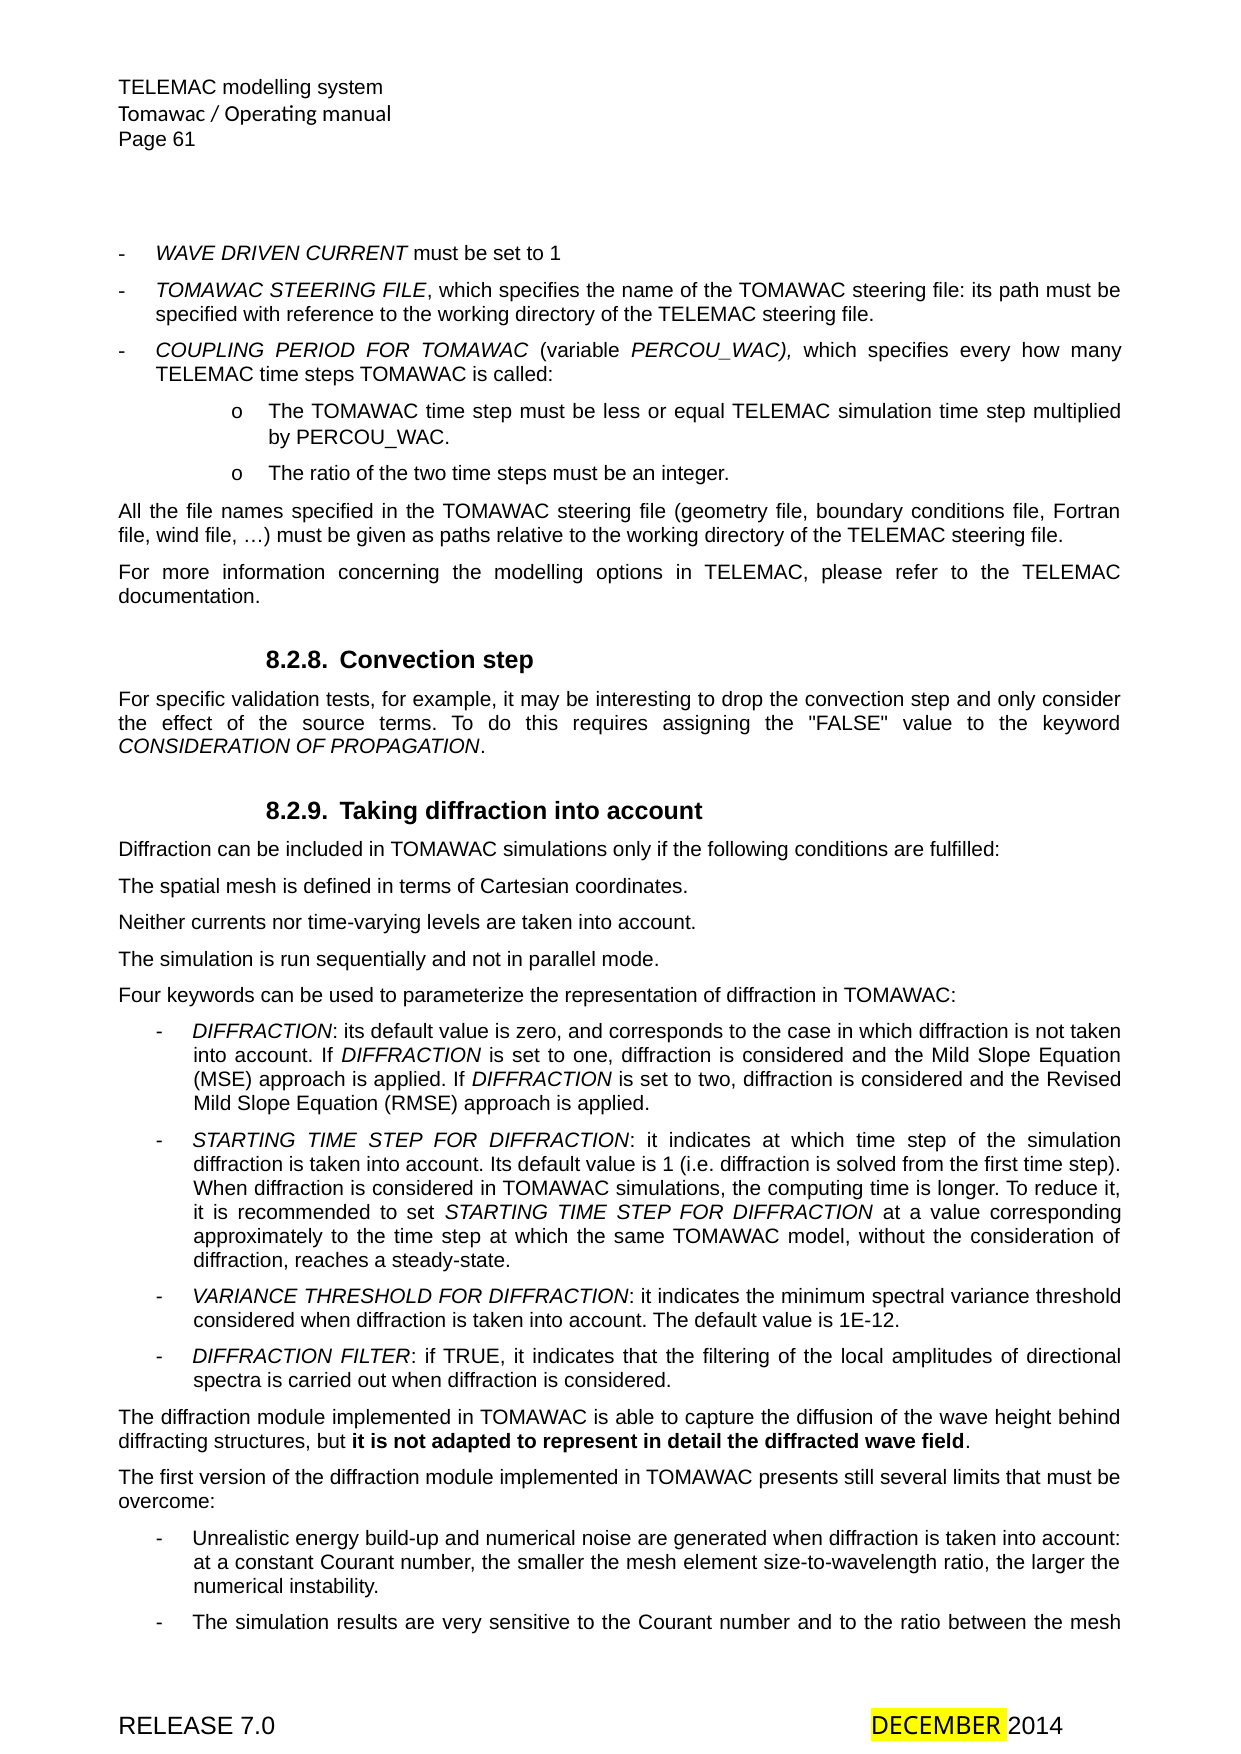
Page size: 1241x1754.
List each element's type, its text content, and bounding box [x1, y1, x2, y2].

list COUPLING PERIOD FOR TOMAWAC (variable PERCOU_WAC), which specifies every how many TELEMAC time steps TOMAWAC is called: [118, 338, 1122, 386]
text Diffraction can be included in TOMAWAC simulations only if the following conditions are fulfilled: [118, 837, 1122, 861]
list STARTING TIME STEP FOR DIFFRACTION: it indicates at which time step of the simulation diffraction is taken into account. Its default value is 1 (i.e. diffraction is solved from the first time step). When diffraction is considered in TOMAWAC simulations, the computing time is longer. To reduce it, it is recommended to set STARTING TIME STEP FOR DIFFRACTION at a value corresponding approximately to the time step at which the same TOMAWAC model, without the consideration of diffraction, reaches a steady-state. [156, 1128, 1122, 1271]
text The diffraction module implemented in TOMAWAC is able to capture the diffusion of the wave height behind diffracting structures, but it is not adapted to represent in detail the diffracted wave field. [118, 1405, 1122, 1453]
list DIFFRACTION: its default value is zero, and corresponds to the case in which diffraction is not taken into account. If DIFFRACTION is set to one, diffraction is considered and the Mild Slope Equation (MSE) approach is applied. If DIFFRACTION is set to two, diffraction is considered and the Revised Mild Slope Equation (RMSE) approach is applied. [156, 1019, 1122, 1115]
list Unrealistic energy build-up and numerical noise are generated when diffraction is taken into account: at a constant Courant number, the smaller the mesh element size-to-wavelength ratio, the larger the numerical instability. [156, 1526, 1122, 1597]
list VARIANCE THRESHOLD FOR DIFFRACTION: it indicates the minimum spectral variance threshold considered when diffraction is taken into account. The default value is 1E-12. [156, 1284, 1122, 1332]
text The simulation is run sequentially and not in parallel mode. [118, 946, 1122, 970]
list Taking diffraction into account [266, 796, 1122, 824]
list The ratio of the two time steps must be an integer. [231, 461, 1122, 487]
text Four keywords can be used to parameterize the representation of diffraction in TOMAWAC: [118, 983, 1122, 1007]
text Neither currents nor time-varying levels are taken into account. [118, 910, 1122, 934]
list DIFFRACTION FILTER: if TRUE, it indicates that the filtering of the local amplitudes of directional spectra is carried out when diffraction is considered. [156, 1344, 1122, 1392]
list Convection step [266, 645, 1122, 674]
text For specific validation tests, for example, it may be interesting to drop the convection step and only consider the effect of the source terms. To do this requires assigning the "FALSE" value to the keyword CONSIDERATION OF PROPAGATION. [118, 686, 1122, 758]
text The spatial mesh is defined in terms of Cartesian coordinates. [118, 873, 1122, 897]
text For more information concerning the modelling options in TELEMAC, please refer to the TELEMAC documentation. [118, 560, 1122, 608]
list WAVE DRIVEN CURRENT must be set to 1 [118, 241, 1122, 265]
text All the file names specified in the TOMAWAC steering file (geometry file, boundary conditions file, Fortran file, wind file, …) must be given as paths relative to the working directory of the TELEMAC steering file. [118, 499, 1122, 547]
list The TOMAWAC time step must be less or equal TELEMAC simulation time step multiplied by PERCOU_WAC. [231, 399, 1122, 448]
list TOMAWAC STEERING FILE, which specifies the name of the TOMAWAC steering file: its path must be specified with reference to the working directory of the TELEMAC steering file. [118, 277, 1122, 326]
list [156, 1610, 1122, 1634]
text The first version of the diffraction module implemented in TOMAWAC presents still several limits that must be overcome: [118, 1465, 1122, 1513]
